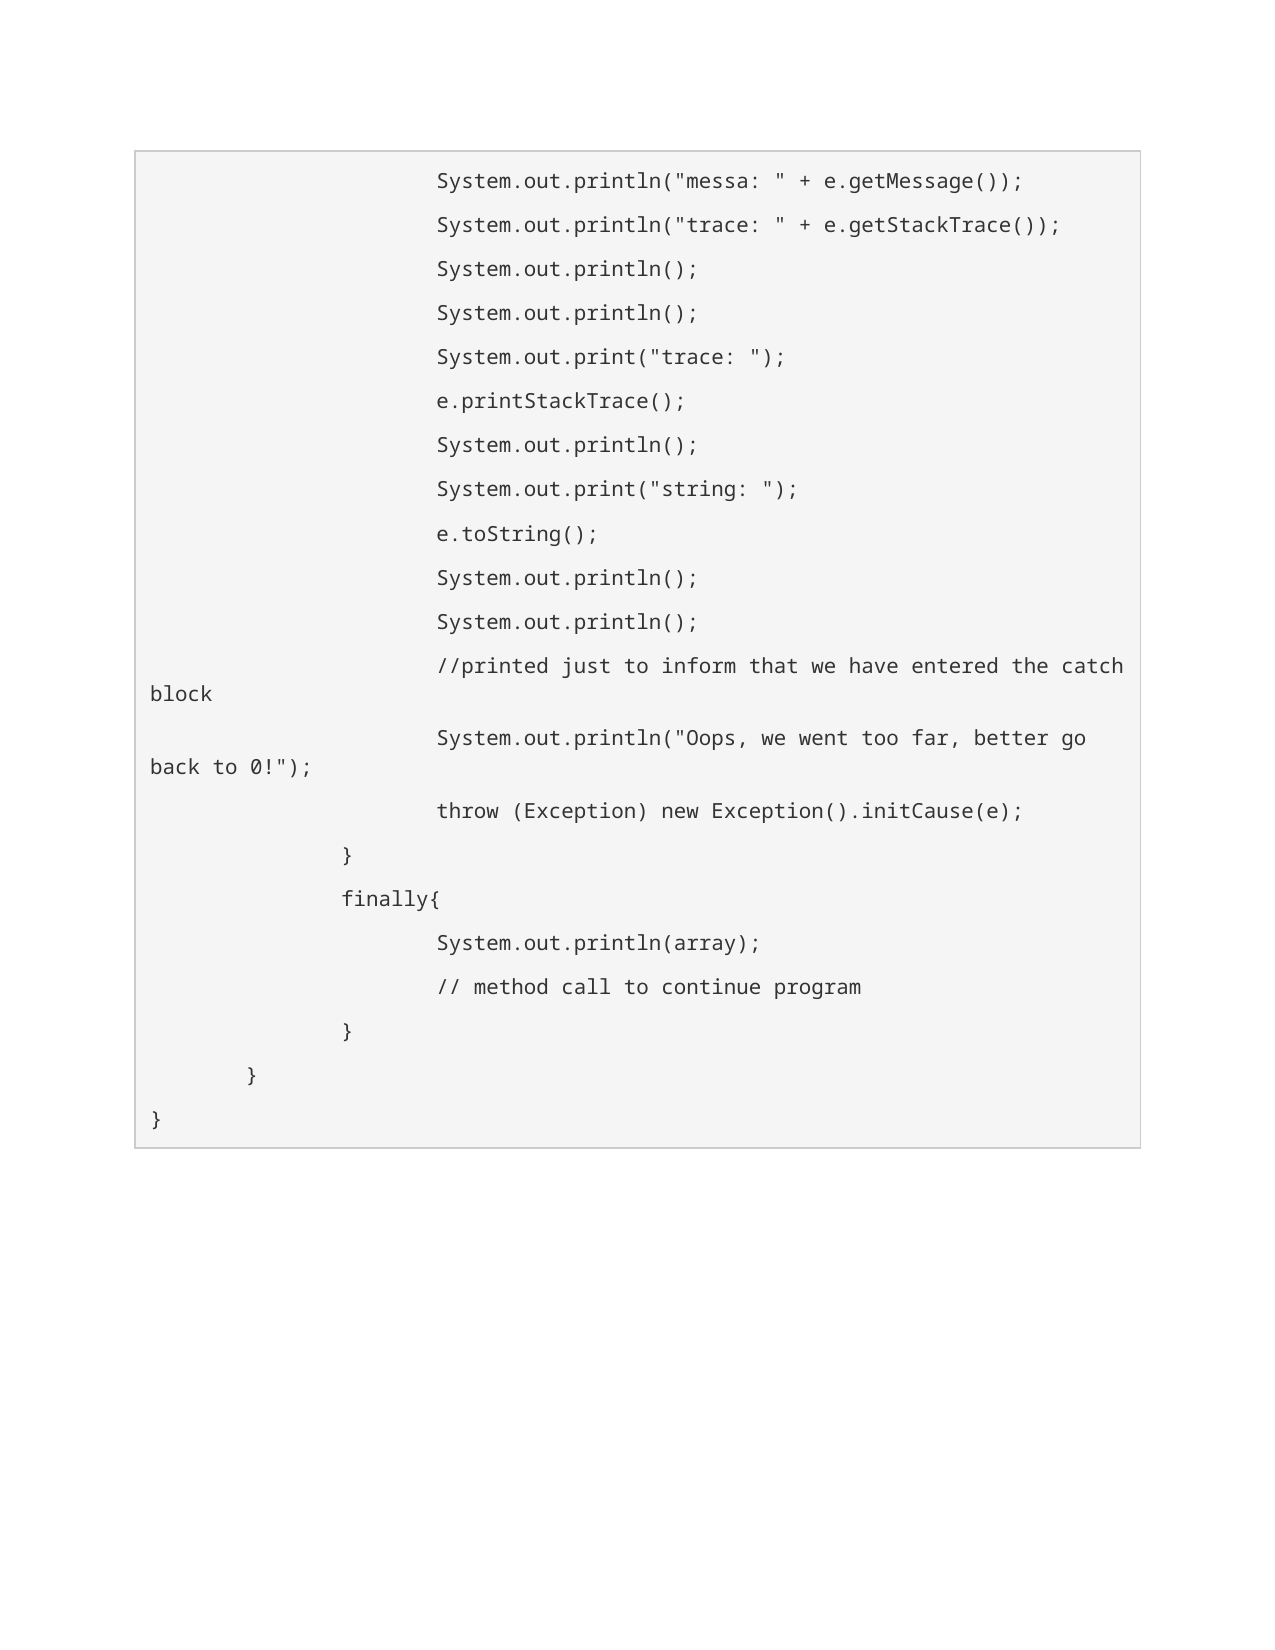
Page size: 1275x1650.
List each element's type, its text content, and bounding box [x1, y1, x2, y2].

text System.out.println(); [136, 547, 1140, 591]
text } [136, 1088, 1140, 1147]
text System.out.print("trace: "); [136, 326, 1140, 370]
text } [136, 1000, 1140, 1044]
text System.out.print("string: "); [136, 458, 1140, 502]
text } [136, 1044, 1140, 1088]
text System.out.println("messa: " + e.getMessage()); [136, 152, 1140, 194]
text System.out.println(); [136, 238, 1140, 282]
text System.out.println("Oops, we went too far, better go back to 0!"); [136, 707, 1140, 780]
text System.out.println(); [136, 591, 1140, 635]
text e.toString(); [136, 502, 1140, 547]
text e.printStackTrace(); [136, 370, 1140, 414]
text System.out.println("trace: " + e.getStackTrace()); [136, 194, 1140, 238]
text System.out.println(array); [136, 912, 1140, 956]
text // method call to continue program [136, 956, 1140, 1000]
text System.out.println(); [136, 414, 1140, 458]
text throw (Exception) new Exception().initCause(e); [136, 780, 1140, 824]
text System.out.println(); [136, 282, 1140, 326]
text finally{ [136, 868, 1140, 912]
text //printed just to inform that we have entered the catch block [136, 635, 1140, 707]
text } [136, 824, 1140, 868]
